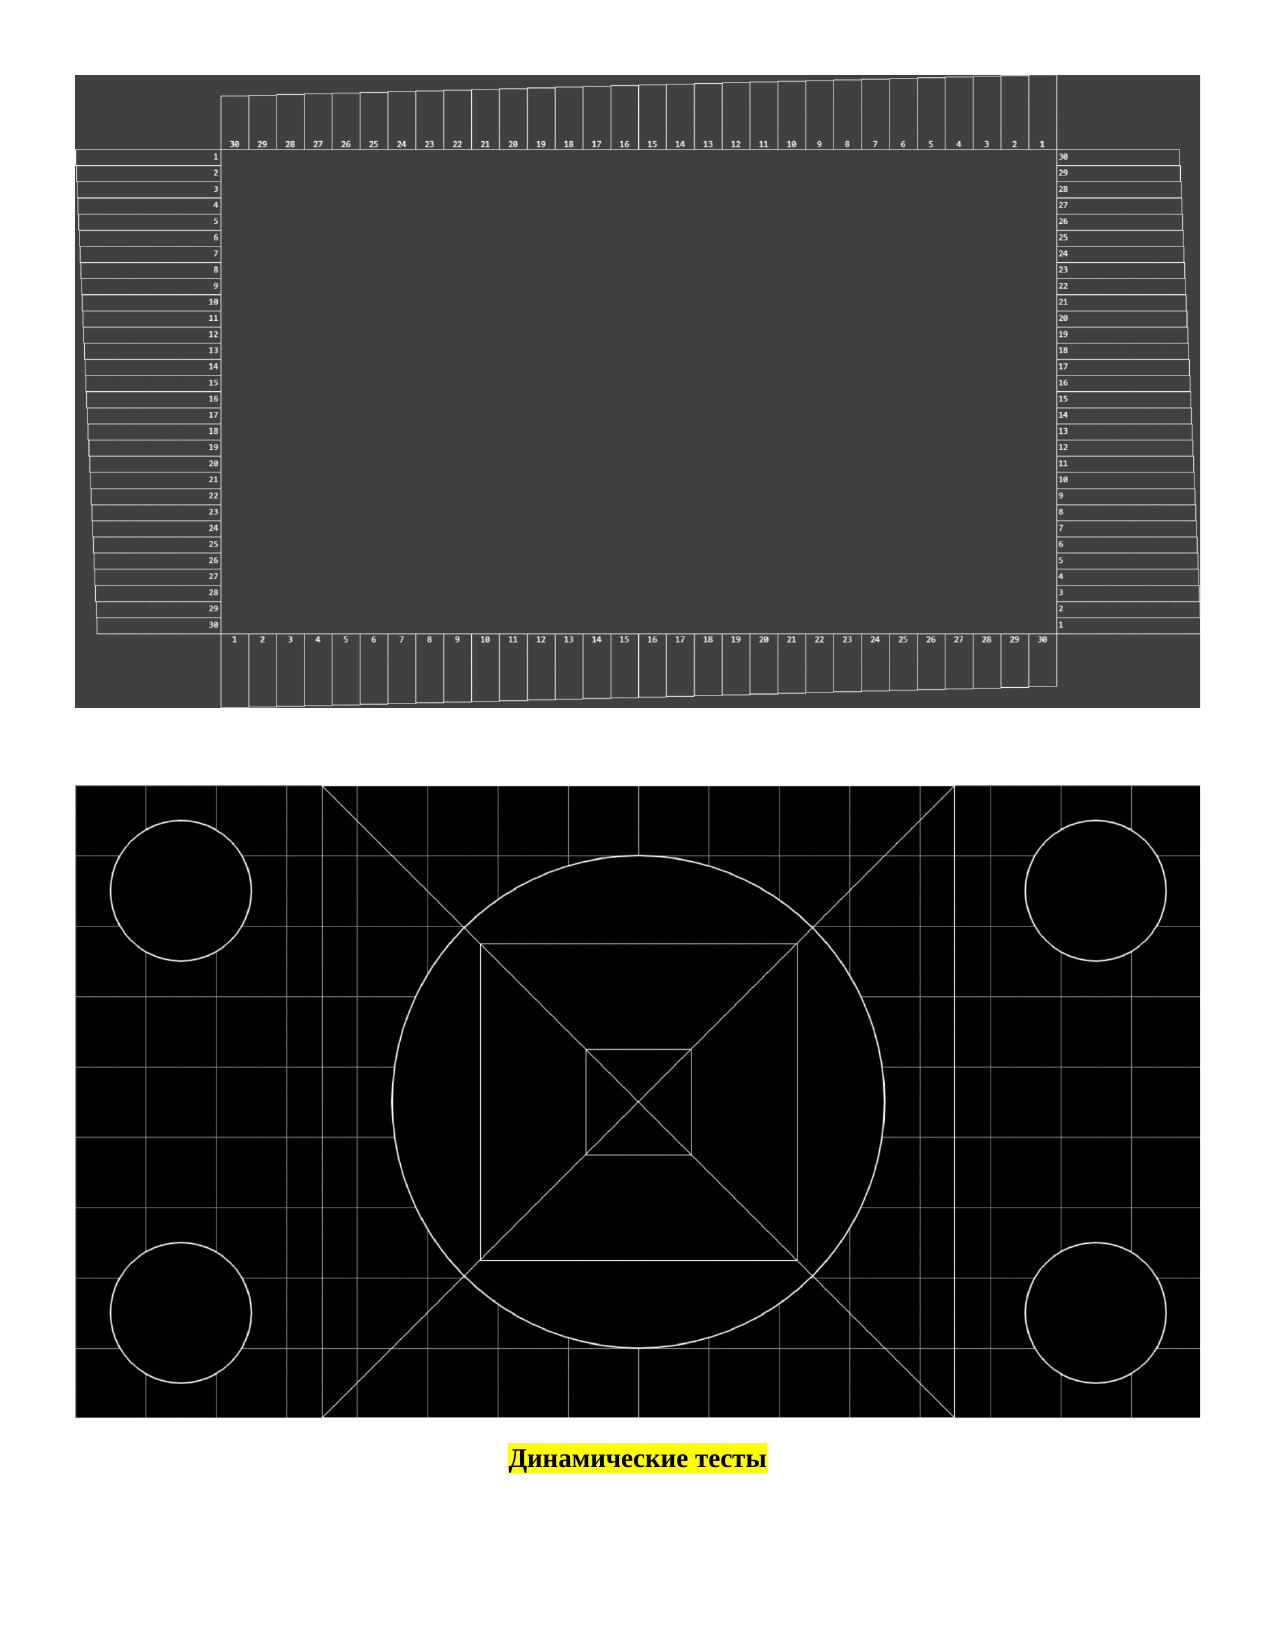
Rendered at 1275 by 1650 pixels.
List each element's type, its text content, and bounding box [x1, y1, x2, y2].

picture [75, 75, 1200, 708]
text Динамические тесты [75, 1442, 1200, 1473]
picture [75, 785, 1200, 1418]
